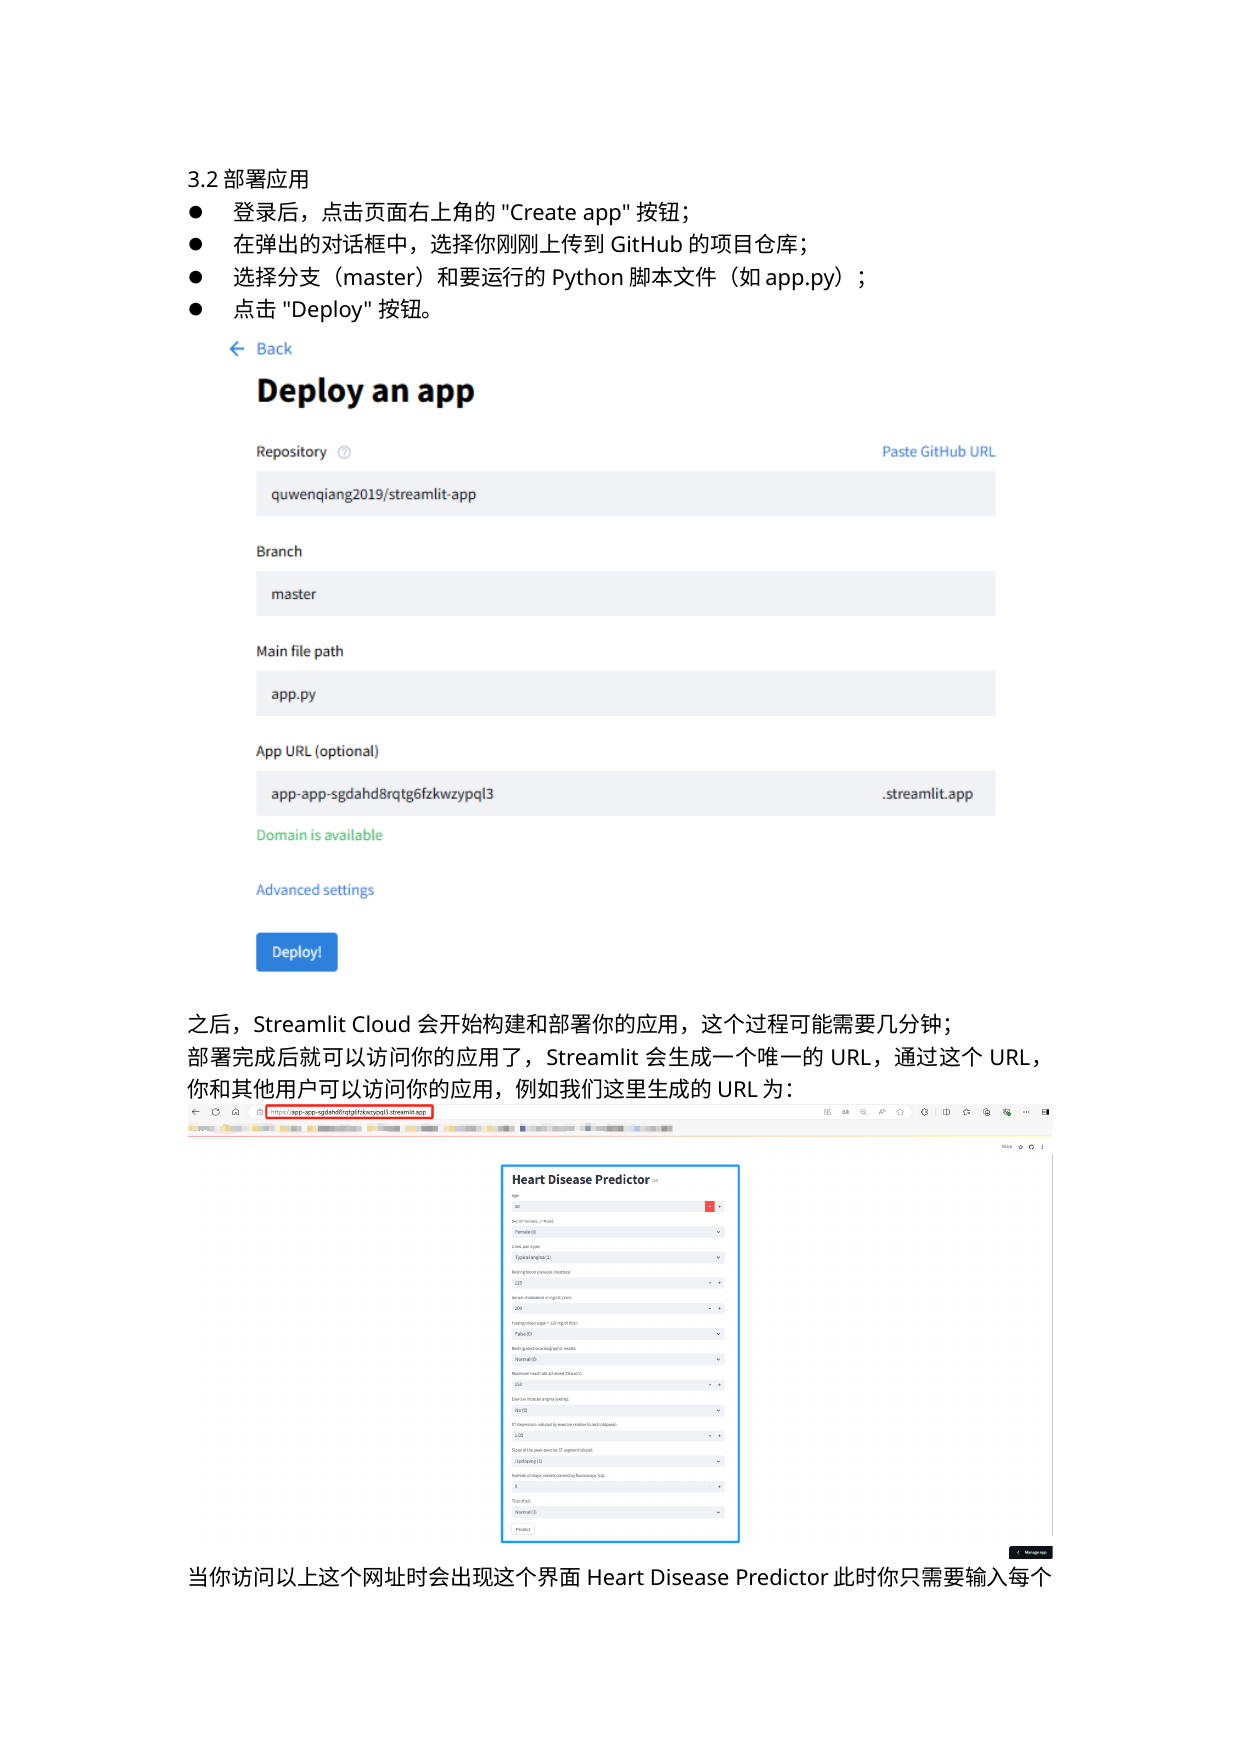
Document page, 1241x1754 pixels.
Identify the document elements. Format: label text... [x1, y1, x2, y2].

list 选择分支（master）和要运行的 Python 脚本文件（如app.py）； [187, 259, 1053, 292]
list 点击 "Deploy" 按钮。 [187, 292, 1053, 324]
text 3.2部署应用 [187, 162, 1053, 194]
picture [187, 324, 1053, 990]
text 之后，Streamlit Cloud 会开始构建和部署你的应用，这个过程可能需要几分钟； [187, 1007, 1053, 1039]
list 登录后，点击页面右上角的 "Create app" 按钮； [187, 194, 1053, 227]
text 部署完成后就可以访问你的应用了，Streamlit 会生成一个唯一的 URL，通过这个 URL，你和其他用户可以访问你的应用，例如我们这里生成的URL为： [187, 1039, 1053, 1104]
picture [187, 1104, 1053, 1559]
list 在弹出的对话框中，选择你刚刚上传到 GitHub 的项目仓库； [187, 227, 1053, 259]
text 当你访问以上这个网址时会出现这个界面Heart Disease Predictor此时你只需要输入每个特征相关的值即可，然后点击Predict按钮，APP就会自动给出模型预测结果为那个类比，每个类别的概率，相关建议以及力图，具体输出如下： [187, 1559, 1053, 1592]
